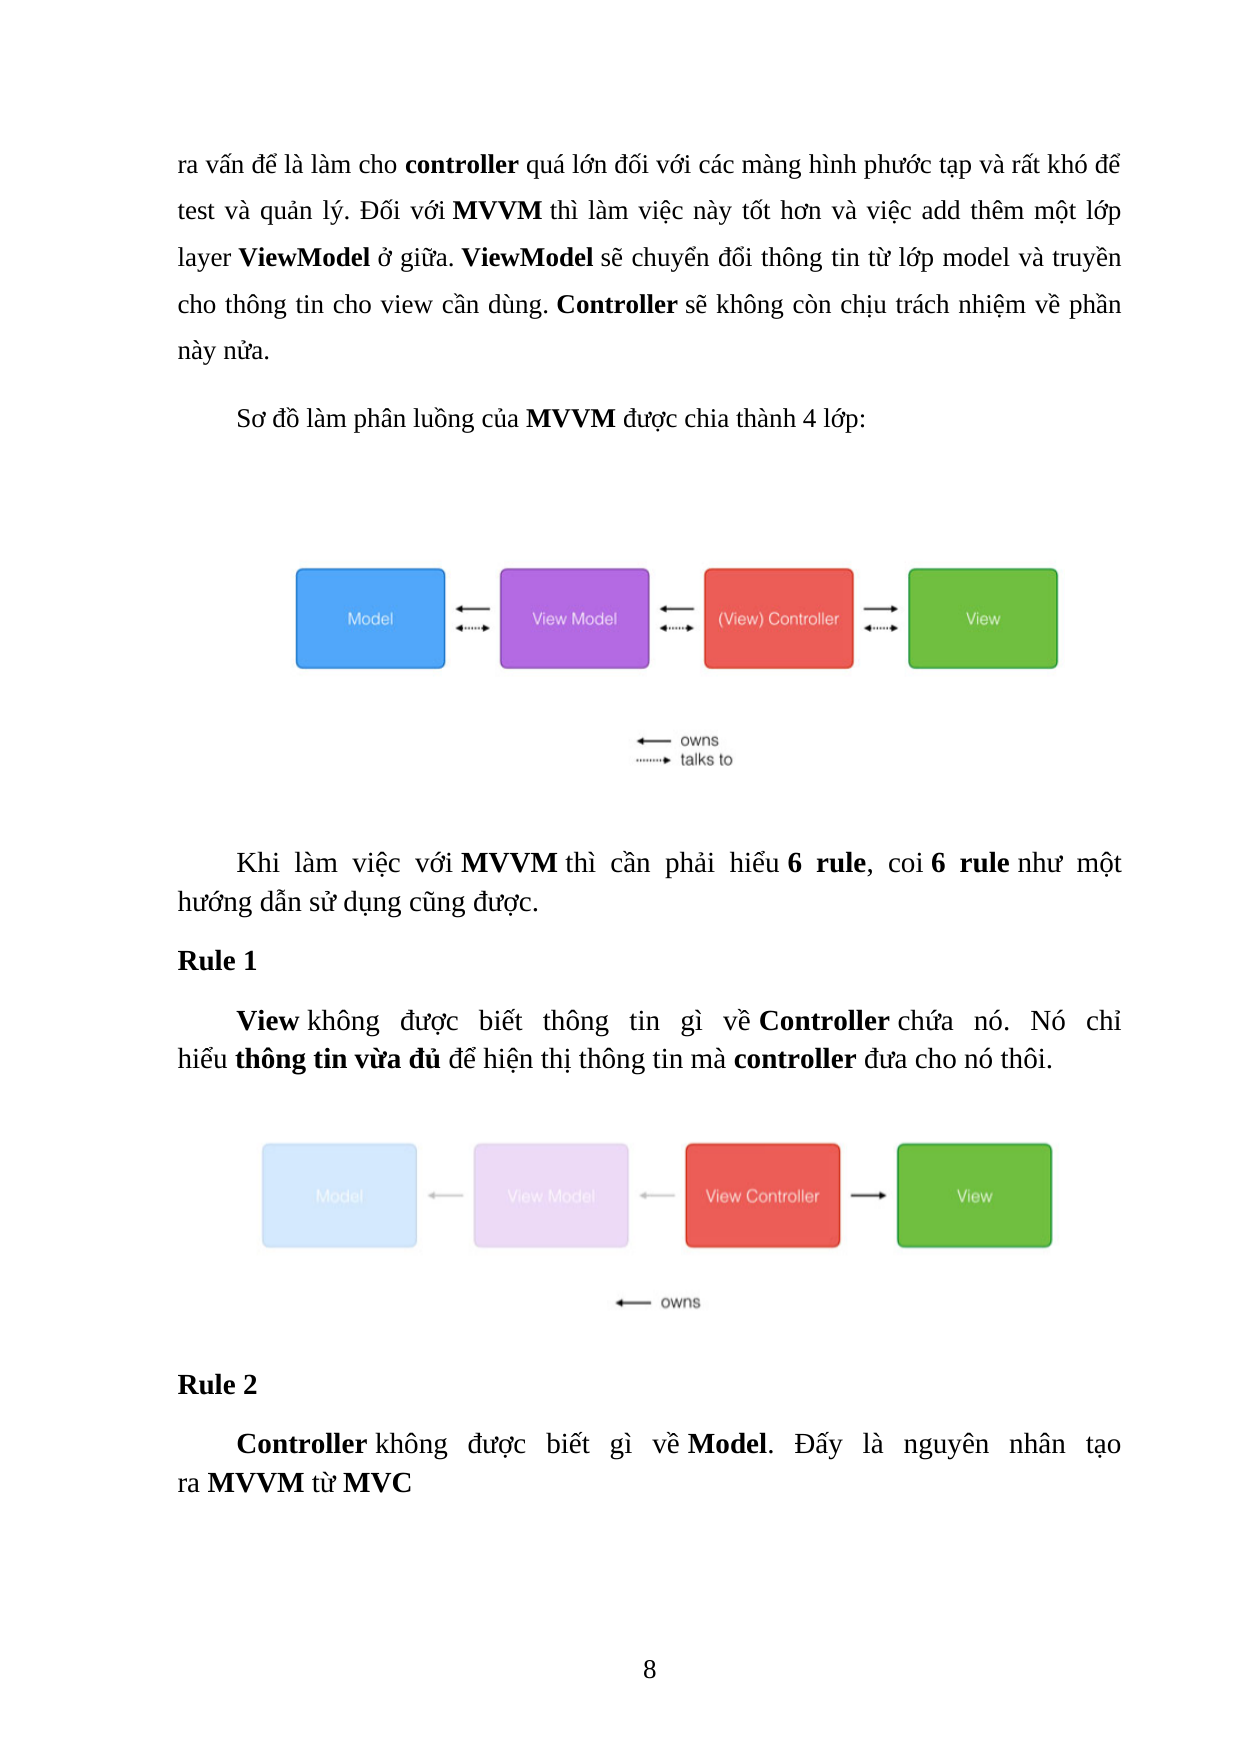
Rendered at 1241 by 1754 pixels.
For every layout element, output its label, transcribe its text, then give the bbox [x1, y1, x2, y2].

picture [284, 536, 1075, 814]
text Rule 1 [177, 943, 1122, 977]
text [177, 148, 1122, 366]
text Khi làm việc với MVVM thì cần phải hiểu 6 rule, coi 6 rule như một hướng dẫn sử dụng cũng được. [177, 846, 1122, 918]
text View không được biết thông tin gì về Controller chứa nó. Nó chỉ hiểu thông tin vừa đủ để hiện thị thông tin mà controller đưa cho nó thôi. [177, 1003, 1122, 1075]
text Rule 2 [177, 1367, 1122, 1401]
text Sơ đồ làm phân luồng của MVVM được chia thành 4 lớp: [177, 402, 1122, 433]
picture [236, 1100, 1070, 1342]
text Controller không được biết gì về Model. Đấy là nguyên nhân tạo ra MVVM từ MVC [177, 1426, 1122, 1498]
